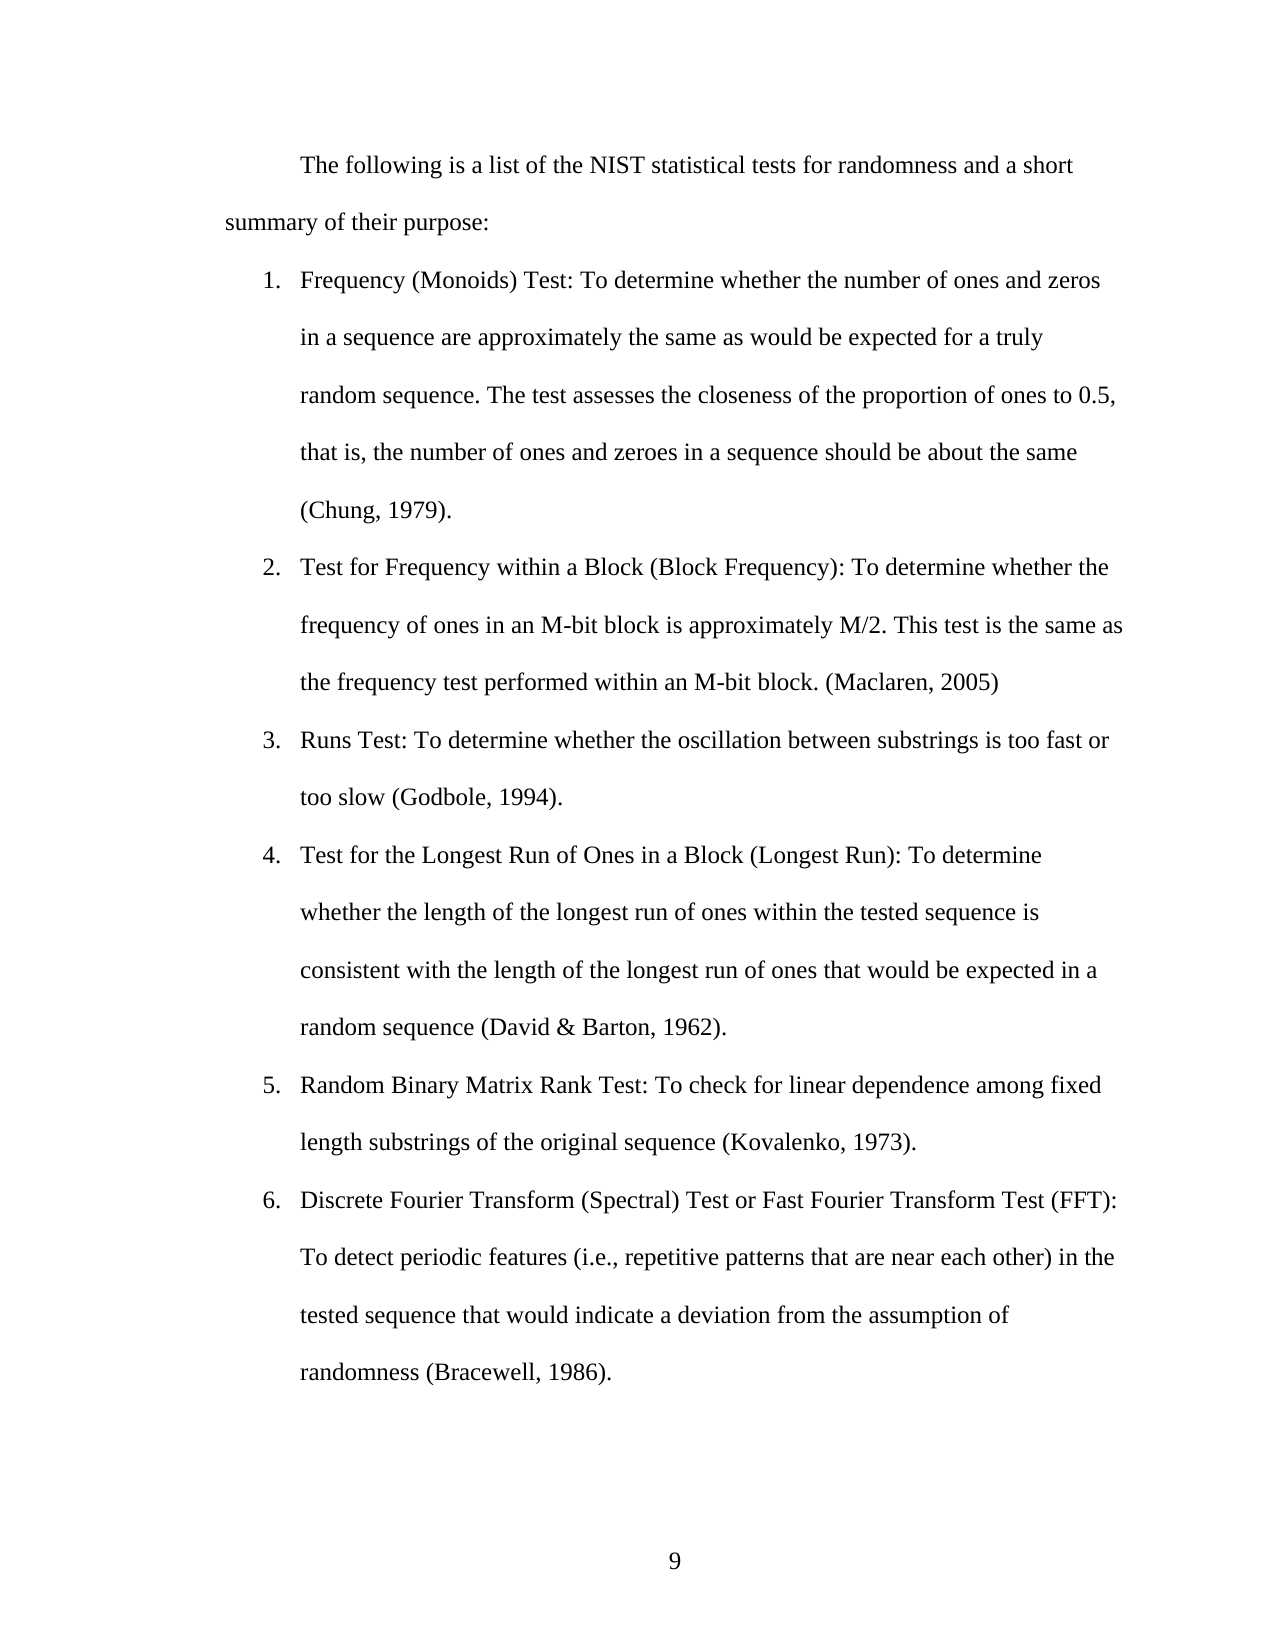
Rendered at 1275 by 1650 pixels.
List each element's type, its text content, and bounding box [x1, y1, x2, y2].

text The following is a list of the NIST statistical tests for randomness and a short summary of their purpose: [225, 150, 1125, 236]
list Test for Frequency within a Block (Block Frequency): To determine whether the frequency of ones in an M-bit block is approximately M/2. This test is the same as the frequency test performed within an M-bit block. (Maclaren, 2005) [262, 552, 1125, 696]
list Discrete Fourier Transform (Spectral) Test or Fast Fourier Transform Test (FFT): To detect periodic features (i.e., repetitive patterns that are near each other) in the tested sequence that would indicate a deviation from the assumption of randomness (Bracewell, 1986). [262, 1185, 1125, 1386]
list Runs Test: To determine whether the oscillation between substrings is too fast or too slow (Godbole, 1994). [262, 725, 1125, 811]
list Test for the Longest Run of Ones in a Block (Longest Run): To determine whether the length of the longest run of ones within the tested sequence is consistent with the length of the longest run of ones that would be expected in a random sequence (David & Barton, 1962). [262, 840, 1125, 1041]
list Random Binary Matrix Rank Test: To check for linear dependence among fixed length substrings of the original sequence (Kovalenko, 1973). [262, 1070, 1125, 1156]
list Frequency (Monoids) Test: To determine whether the number of ones and zeros in a sequence are approximately the same as would be expected for a truly random sequence. The test assesses the closeness of the proportion of ones to 0.5, that is, the number of ones and zeroes in a sequence should be about the same (Chung, 1979). [262, 265, 1125, 524]
